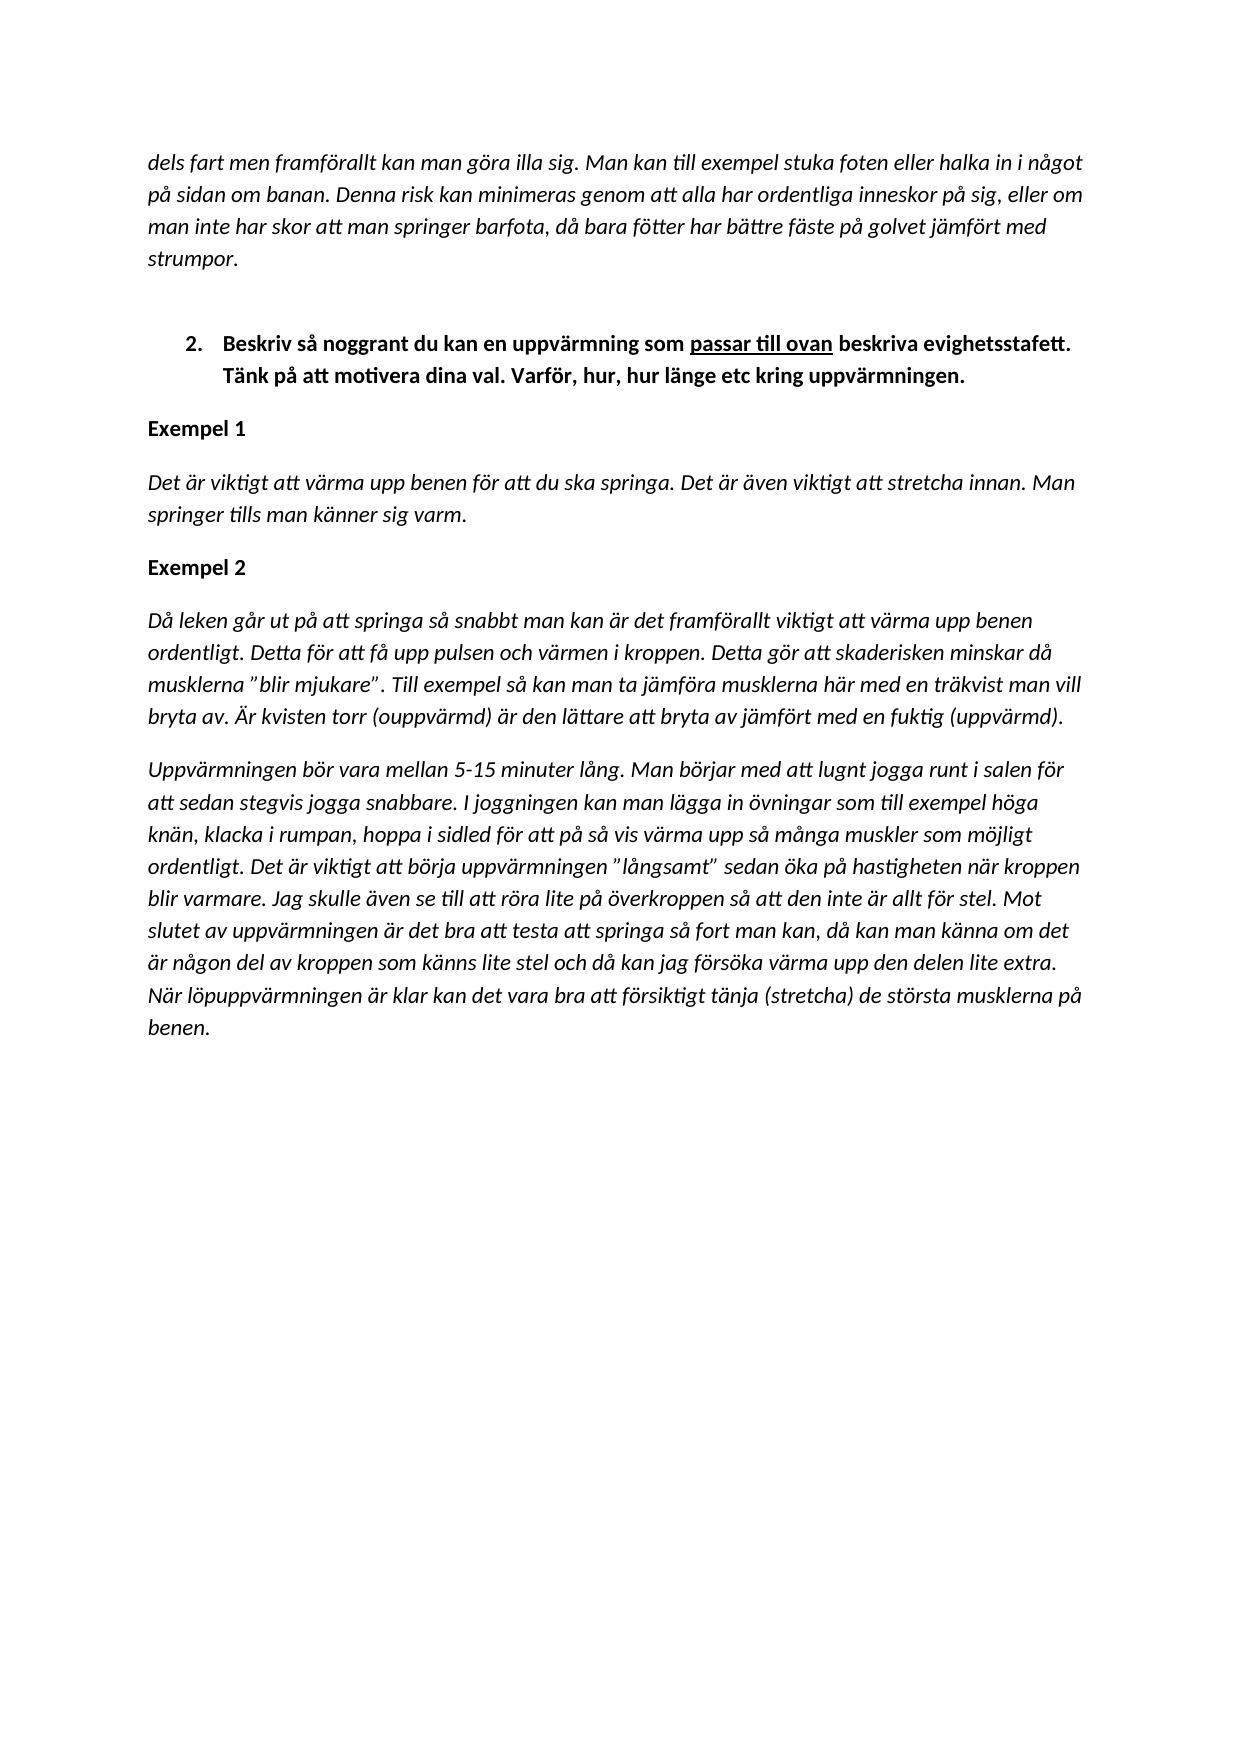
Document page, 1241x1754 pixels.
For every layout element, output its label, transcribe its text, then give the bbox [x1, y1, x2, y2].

text Det är viktigt att värma upp benen för att du ska springa. Det är även viktigt att stretcha innan. Man springer tills man känner sig varm. [148, 468, 1093, 528]
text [148, 148, 1093, 272]
text Då leken går ut på att springa så snabbt man kan är det framförallt viktigt att värma upp benen ordentligt. Detta för att få upp pulsen och värmen i kroppen. Detta gör att skaderisken minskar då musklerna ”blir mjukare”. Till exempel så kan man ta jämföra musklerna här med en träkvist man vill bryta av. Är kvisten torr (ouppvärmd) är den lättare att bryta av jämfört med en fuktig (uppvärmd). [148, 606, 1093, 730]
text Uppvärmningen bör vara mellan 5-15 minuter lång. Man börjar med att lugnt jogga runt i salen för att sedan stegvis jogga snabbare. I joggningen kan man lägga in övningar som till exempel höga knän, klacka i rumpan, hoppa i sidled för att på så vis värma upp så många muskler som möjligt ordentligt. Det är viktigt att börja uppvärmningen ”långsamt” sedan öka på hastigheten när kroppen blir varmare. Jag skulle även se till att röra lite på överkroppen så att den inte är allt för stel. Mot slutet av uppvärmningen är det bra att testa att springa så fort man kan, då kan man känna om det är någon del av kroppen som känns lite stel och då kan jag försöka värma upp den delen lite extra. När löpuppvärmningen är klar kan det vara bra att försiktigt tänja (stretcha) de största musklerna på benen. [148, 755, 1093, 1041]
text Exempel 2 [148, 553, 1093, 581]
text Exempel 1 [148, 414, 1093, 443]
list Beskriv så noggrant du kan en uppvärmning som passar till ovan beskriva evighetsstafett. Tänk på att motivera dina val. Varför, hur, hur länge etc kring uppvärmningen. [185, 329, 1093, 389]
